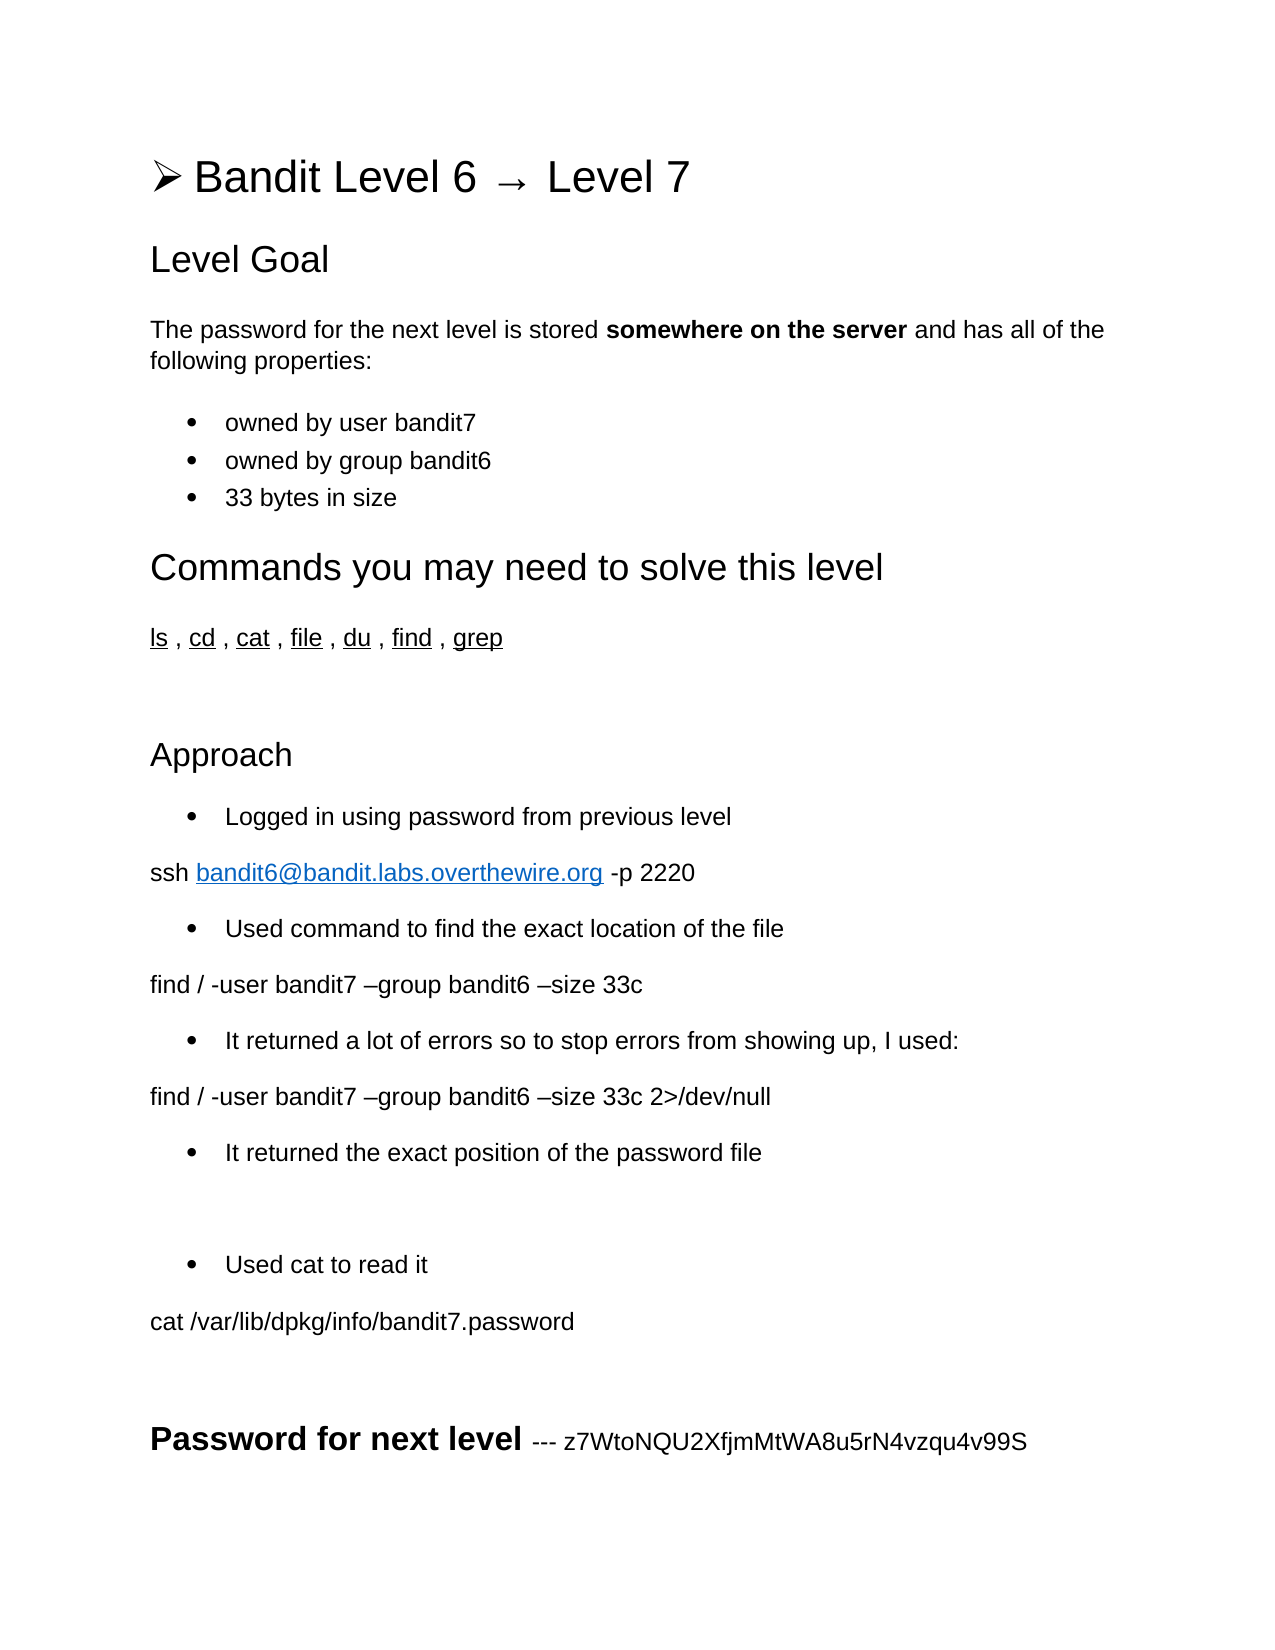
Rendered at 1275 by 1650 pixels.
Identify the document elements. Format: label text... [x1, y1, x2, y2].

list It returned the exact position of the password file [187, 1138, 1125, 1167]
text find / -user bandit7 –group bandit6 –size 33c [150, 970, 1125, 999]
text The password for the next level is stored somewhere on the server and has all of the following properties: [150, 314, 1125, 374]
subtitle Bandit Level 6 → Level 7 [150, 150, 1125, 202]
subtitle Commands you may need to solve this level [150, 545, 1125, 588]
text find / -user bandit7 –group bandit6 –size 33c 2>/dev/null [150, 1082, 1125, 1111]
list Used cat to read it [187, 1250, 1125, 1279]
list Used command to find the exact location of the file [187, 914, 1125, 943]
subtitle Level Goal [150, 237, 1125, 280]
list It returned a lot of errors so to stop errors from showing up, I used: [187, 1026, 1125, 1055]
text ls , cd , cat , file , du , find , grep [150, 623, 1125, 652]
list Logged in using password from previous level [187, 802, 1125, 830]
list owned by group bandit6 [187, 439, 1125, 477]
list owned by user bandit7 [187, 402, 1125, 439]
text ssh bandit6@bandit.labs.overthewire.org -p 2220 [150, 858, 1125, 886]
list 33 bytes in size [187, 477, 1125, 514]
text cat /var/lib/dpkg/info/bandit7.password [150, 1306, 1125, 1335]
text Approach [150, 735, 1125, 773]
text Password for next level --- z7WtoNQU2XfjmMtWA8u5rN4vzqu4v99S [150, 1418, 1125, 1457]
